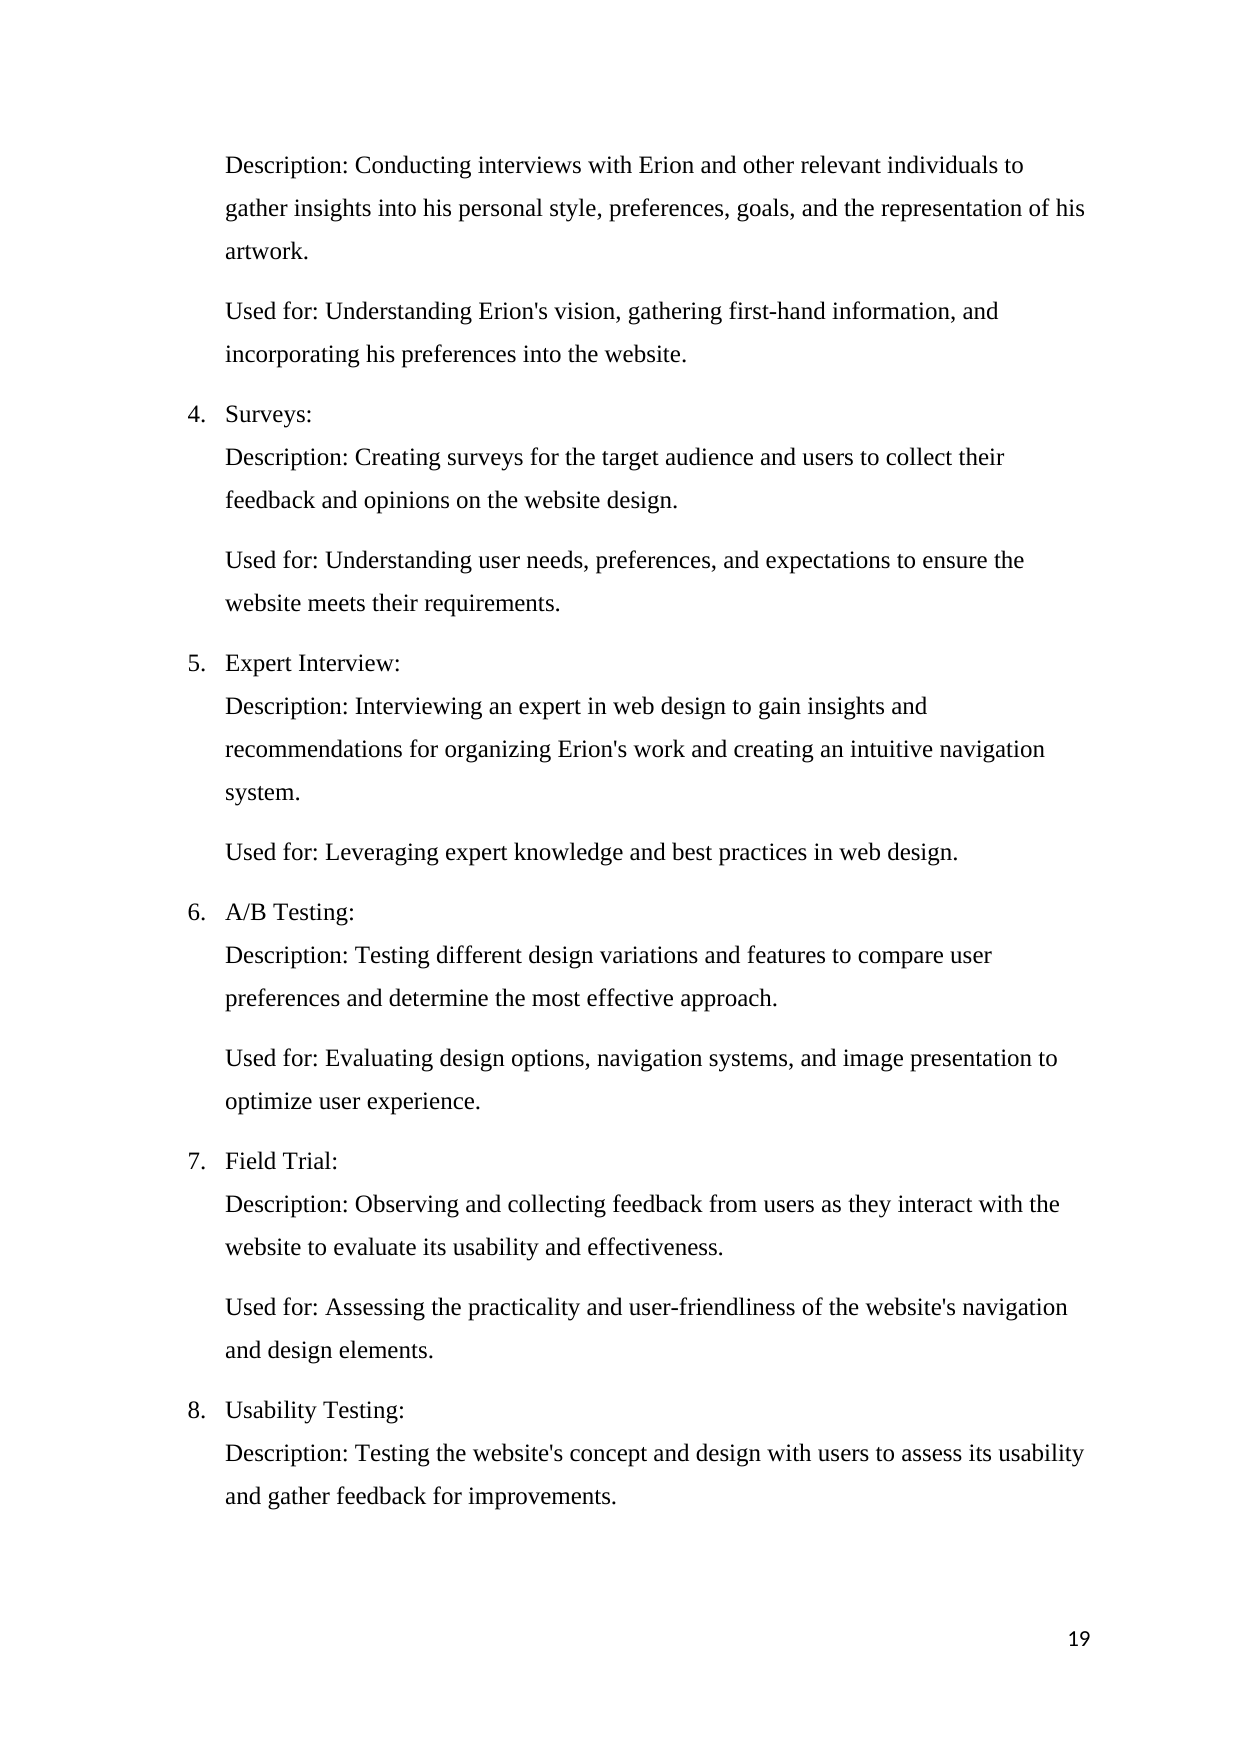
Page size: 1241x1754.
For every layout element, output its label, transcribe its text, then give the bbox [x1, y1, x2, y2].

list Description: Interviewing an expert in web design to gain insights and recommendations for organizing Erion's work and creating an intuitive navigation system. [225, 691, 1090, 806]
list Description: Testing different design variations and features to compare user preferences and determine the most effective approach. [225, 940, 1090, 1012]
list Description: Observing and collecting feedback from users as they interact with the website to evaluate its usability and effectiveness. [225, 1189, 1090, 1261]
list Usability Testing: [187, 1395, 1090, 1423]
list A/B Testing: [187, 897, 1090, 926]
list Field Trial: [187, 1146, 1090, 1174]
list Description: Testing the website's concept and design with users to assess its usability and gather feedback for improvements. [225, 1438, 1090, 1510]
list Surveys: [187, 399, 1090, 428]
list Expert Interview: [187, 648, 1090, 677]
text Used for: Understanding Erion's vision, gathering first-hand information, and incorporating his preferences into the website. [225, 296, 1090, 368]
list Description: Conducting interviews with Erion and other relevant individuals to gather insights into his personal style, preferences, goals, and the representation of his artwork. [225, 150, 1090, 265]
text Used for: Assessing the practicality and user-friendliness of the website's navigation and design elements. [225, 1292, 1090, 1364]
text Used for: Evaluating design options, navigation systems, and image presentation to optimize user experience. [225, 1043, 1090, 1115]
text Used for: Understanding user needs, preferences, and expectations to ensure the website meets their requirements. [225, 545, 1090, 617]
list Description: Creating surveys for the target audience and users to collect their feedback and opinions on the website design. [225, 442, 1090, 514]
text Used for: Leveraging expert knowledge and best practices in web design. [150, 837, 1090, 866]
